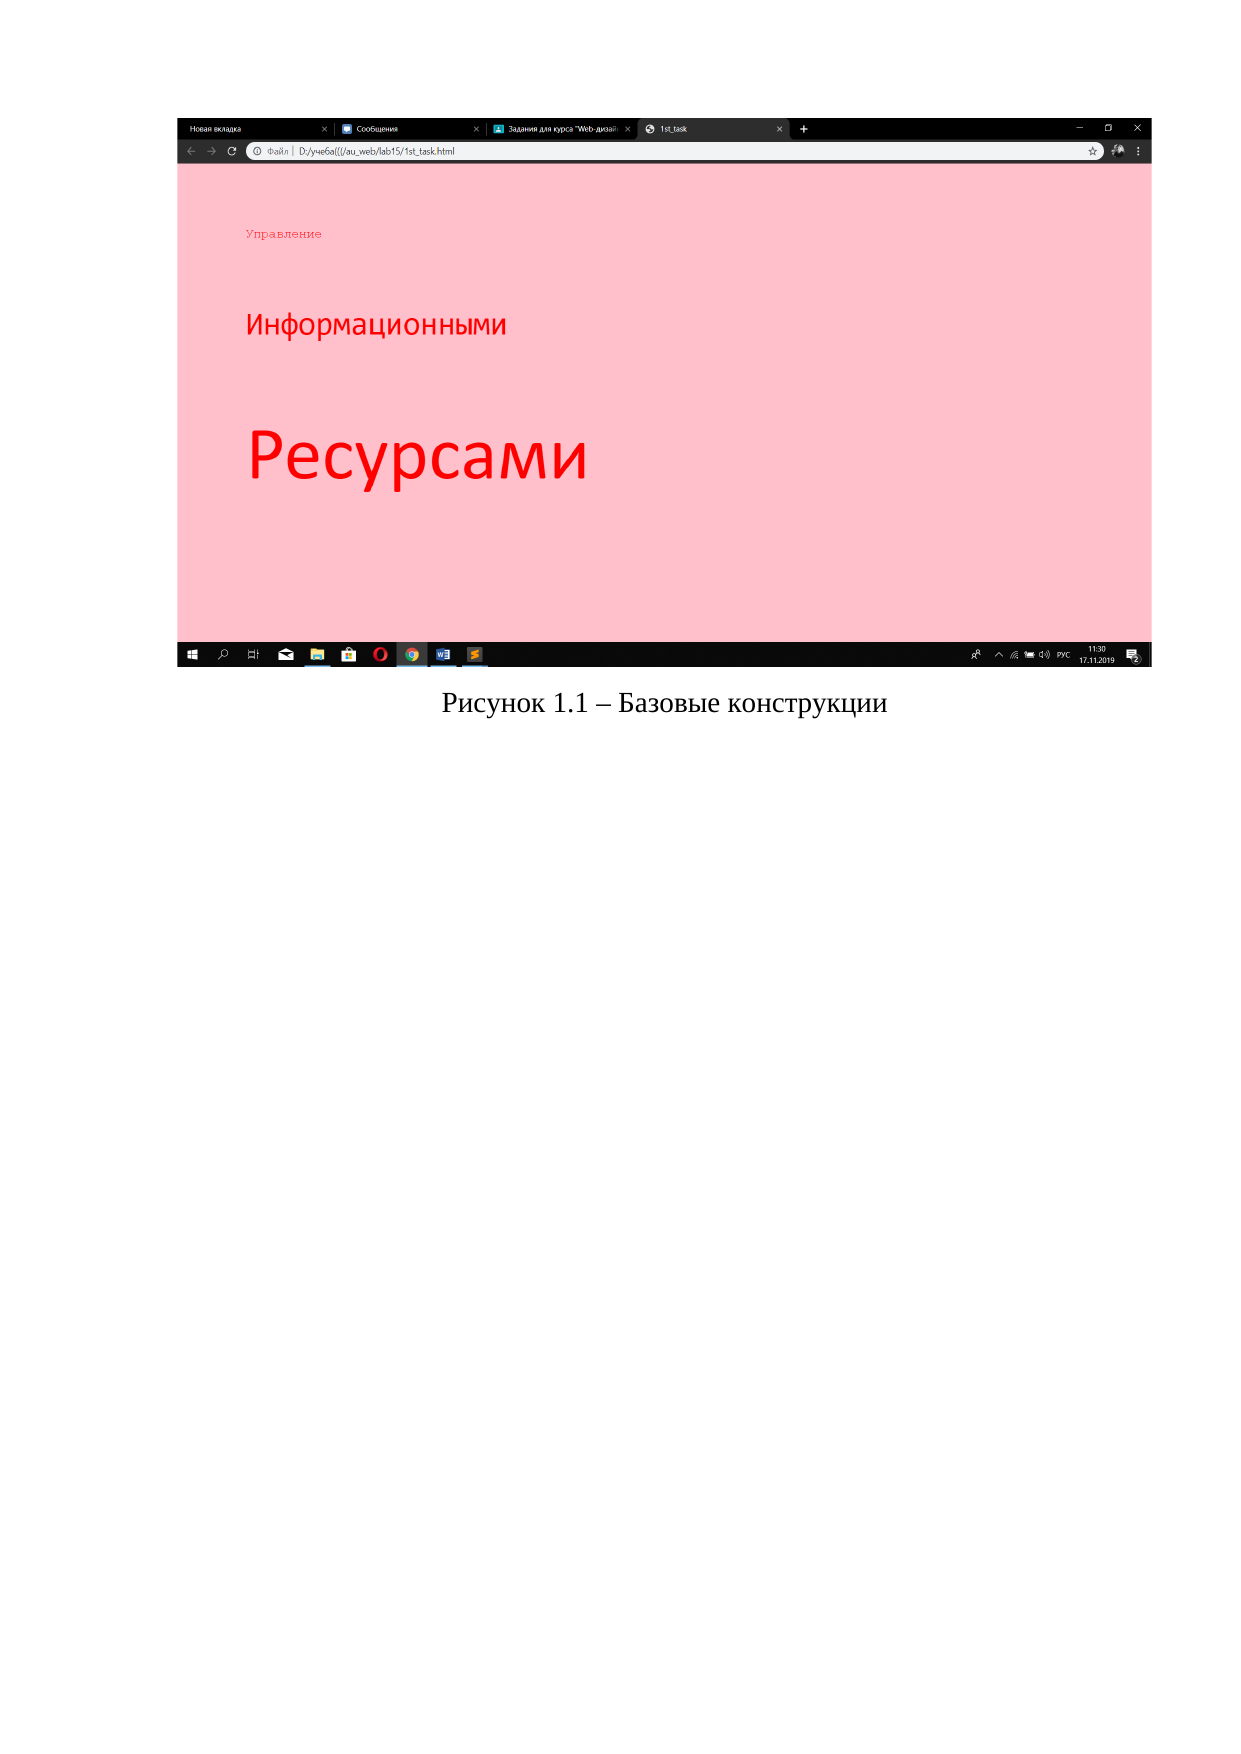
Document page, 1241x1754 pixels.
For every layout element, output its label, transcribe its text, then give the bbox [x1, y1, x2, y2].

picture [177, 118, 1152, 667]
text Рисунок 1.1 – Базовые конструкции [177, 685, 1152, 719]
